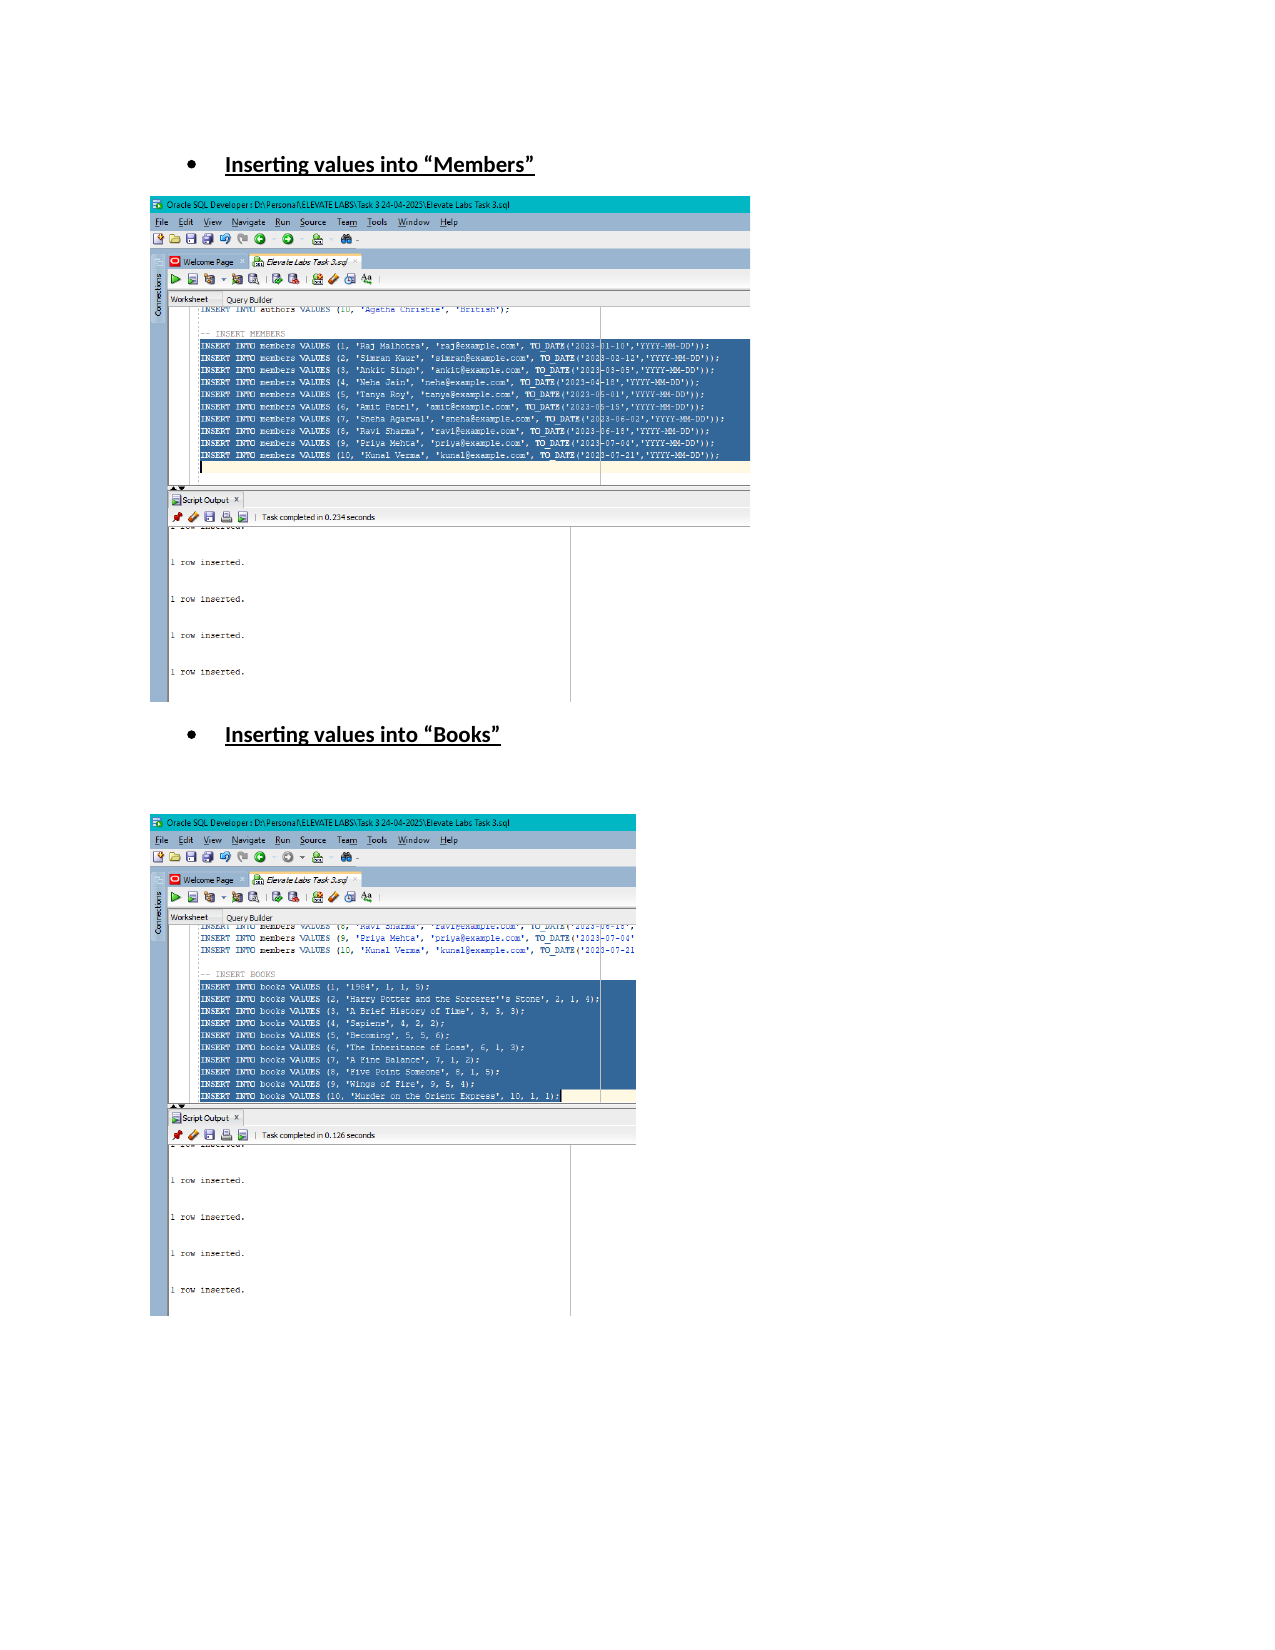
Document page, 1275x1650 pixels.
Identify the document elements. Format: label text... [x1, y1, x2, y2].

picture [150, 814, 636, 1316]
list Inserting values into “Books” [187, 720, 1125, 748]
list Inserting values into “Members” [187, 150, 1125, 178]
picture [150, 196, 750, 702]
